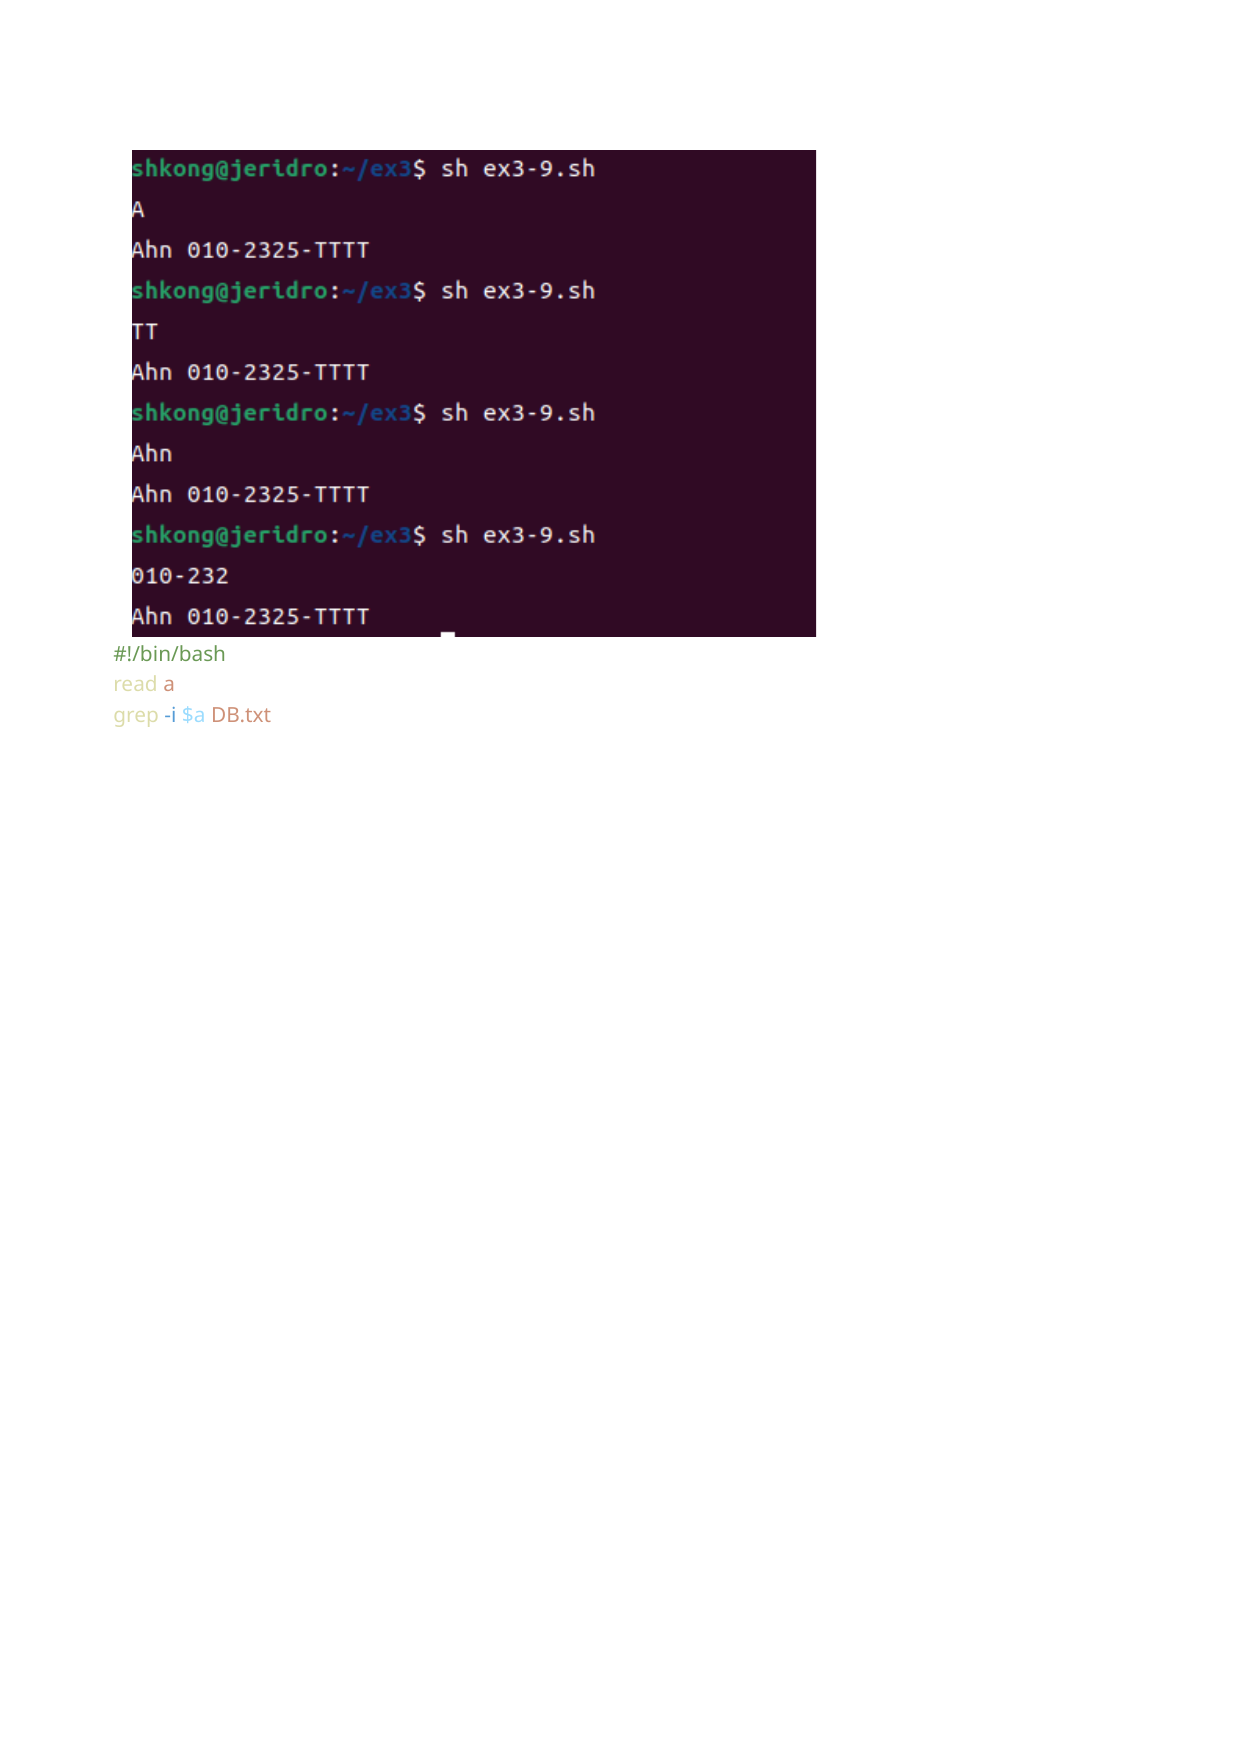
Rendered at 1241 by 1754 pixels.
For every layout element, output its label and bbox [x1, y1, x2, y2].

picture [132, 150, 817, 637]
